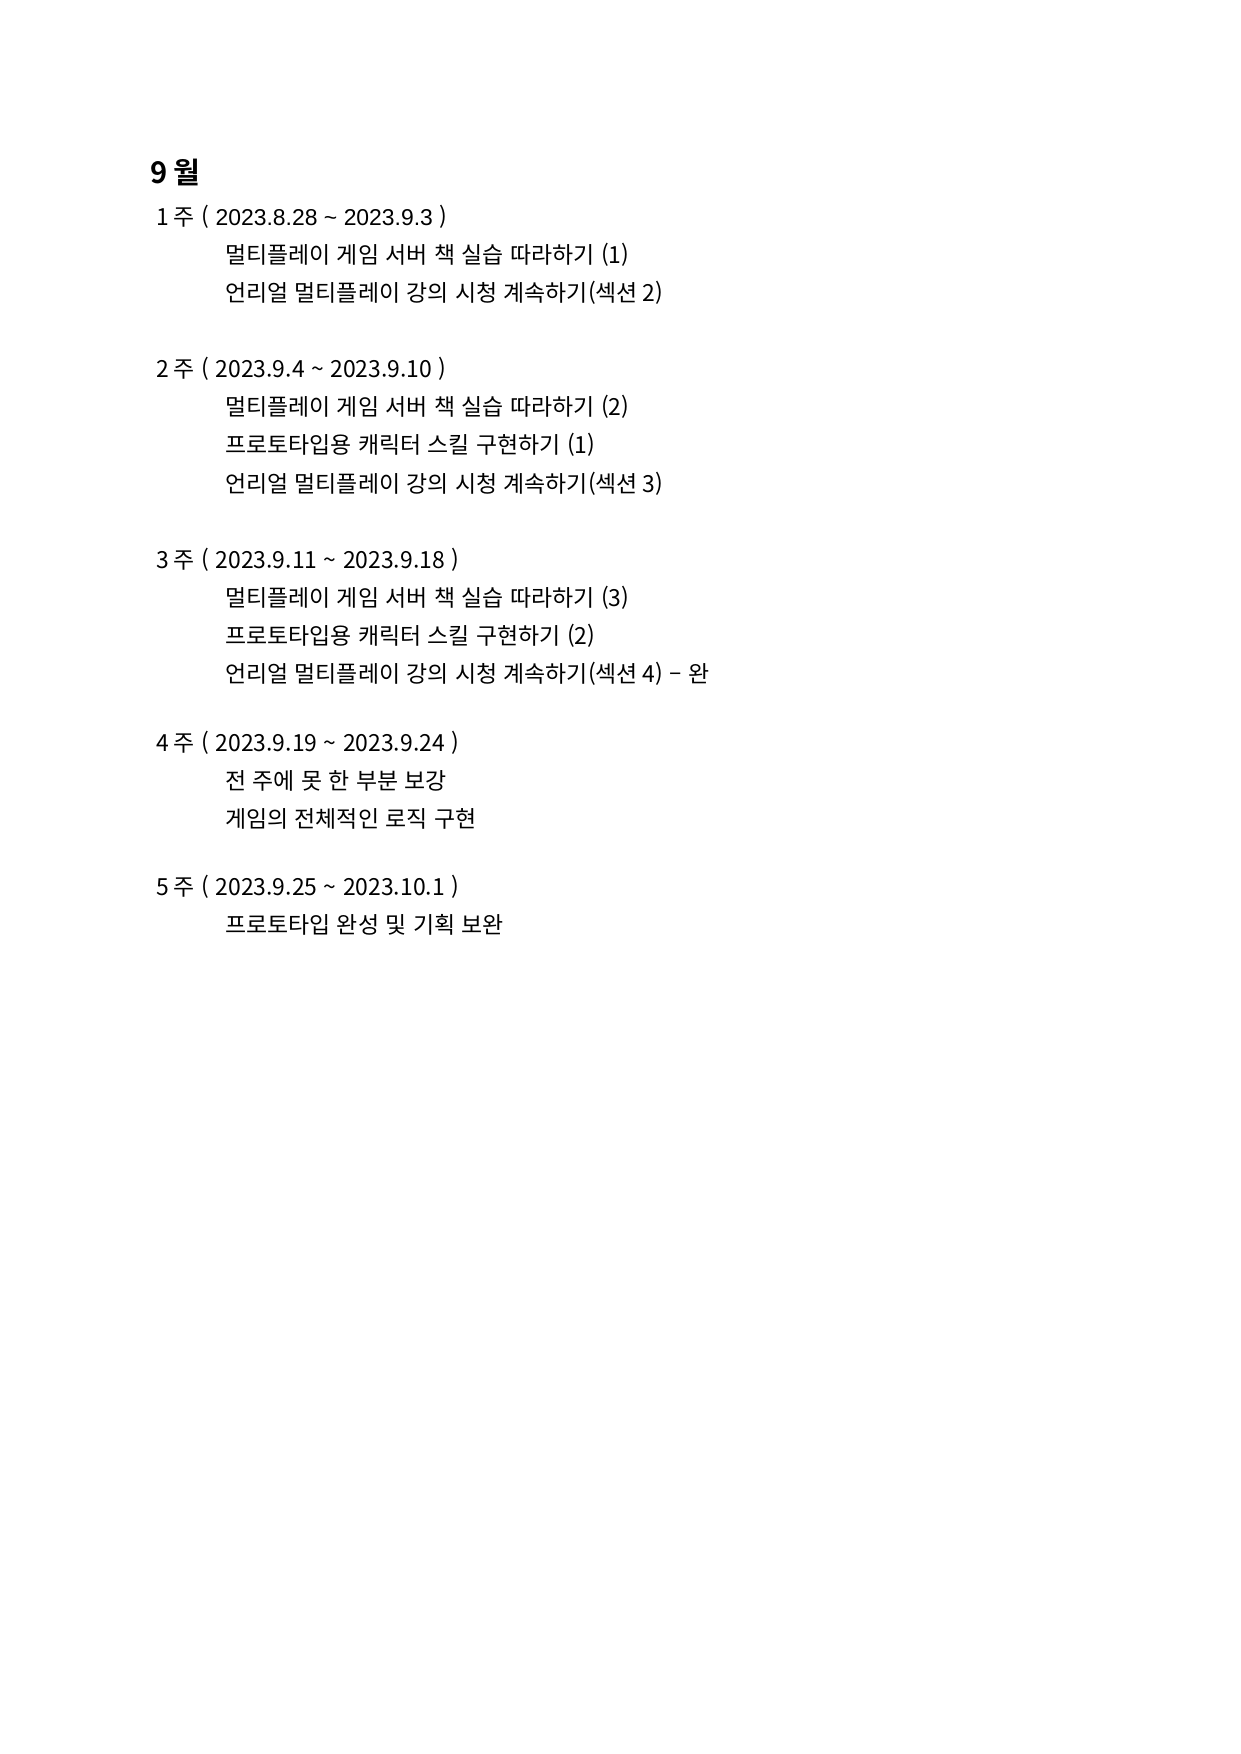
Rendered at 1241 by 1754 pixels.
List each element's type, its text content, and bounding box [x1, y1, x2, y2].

text 프로토타입용 캐릭터 스킬 구현하기 (1) [150, 427, 1090, 461]
text 게임의 전체적인 로직 구현 [150, 801, 1090, 834]
text 멀티플레이 게임 서버 책 실습 따라하기 (2) [150, 389, 1090, 422]
text 언리얼 멀티플레이 강의 시청 계속하기(섹션4) – 완 [150, 656, 1090, 689]
text 1주 ( 2023.8.28 ~ 2023.9.3 ) [150, 198, 1090, 232]
text 멀티플레이 게임 서버 책 실습 따라하기 (3) [150, 580, 1090, 613]
text 2주 ( 2023.9.4 ~ 2023.9.10 ) [150, 351, 1090, 384]
text 멀티플레이 게임 서버 책 실습 따라하기 (1) [150, 237, 1090, 270]
text 언리얼 멀티플레이 강의 시청 계속하기(섹션3) [150, 465, 1090, 499]
text 전 주에 못 한 부분 보강 [150, 762, 1090, 796]
text 4주 ( 2023.9.19 ~ 2023.9.24 ) [150, 724, 1090, 758]
text 3주 ( 2023.9.11 ~ 2023.9.18 ) [150, 542, 1090, 575]
text 5주 ( 2023.9.25 ~ 2023.10.1 ) [150, 869, 1090, 902]
text 언리얼 멀티플레이 강의 시청 계속하기(섹션2) [150, 275, 1090, 308]
text 프로토타입용 캐릭터 스킬 구현하기 (2) [150, 618, 1090, 651]
text 프로토타입 완성 및 기획 보완 [150, 907, 1090, 940]
text 9월 [150, 150, 1090, 192]
